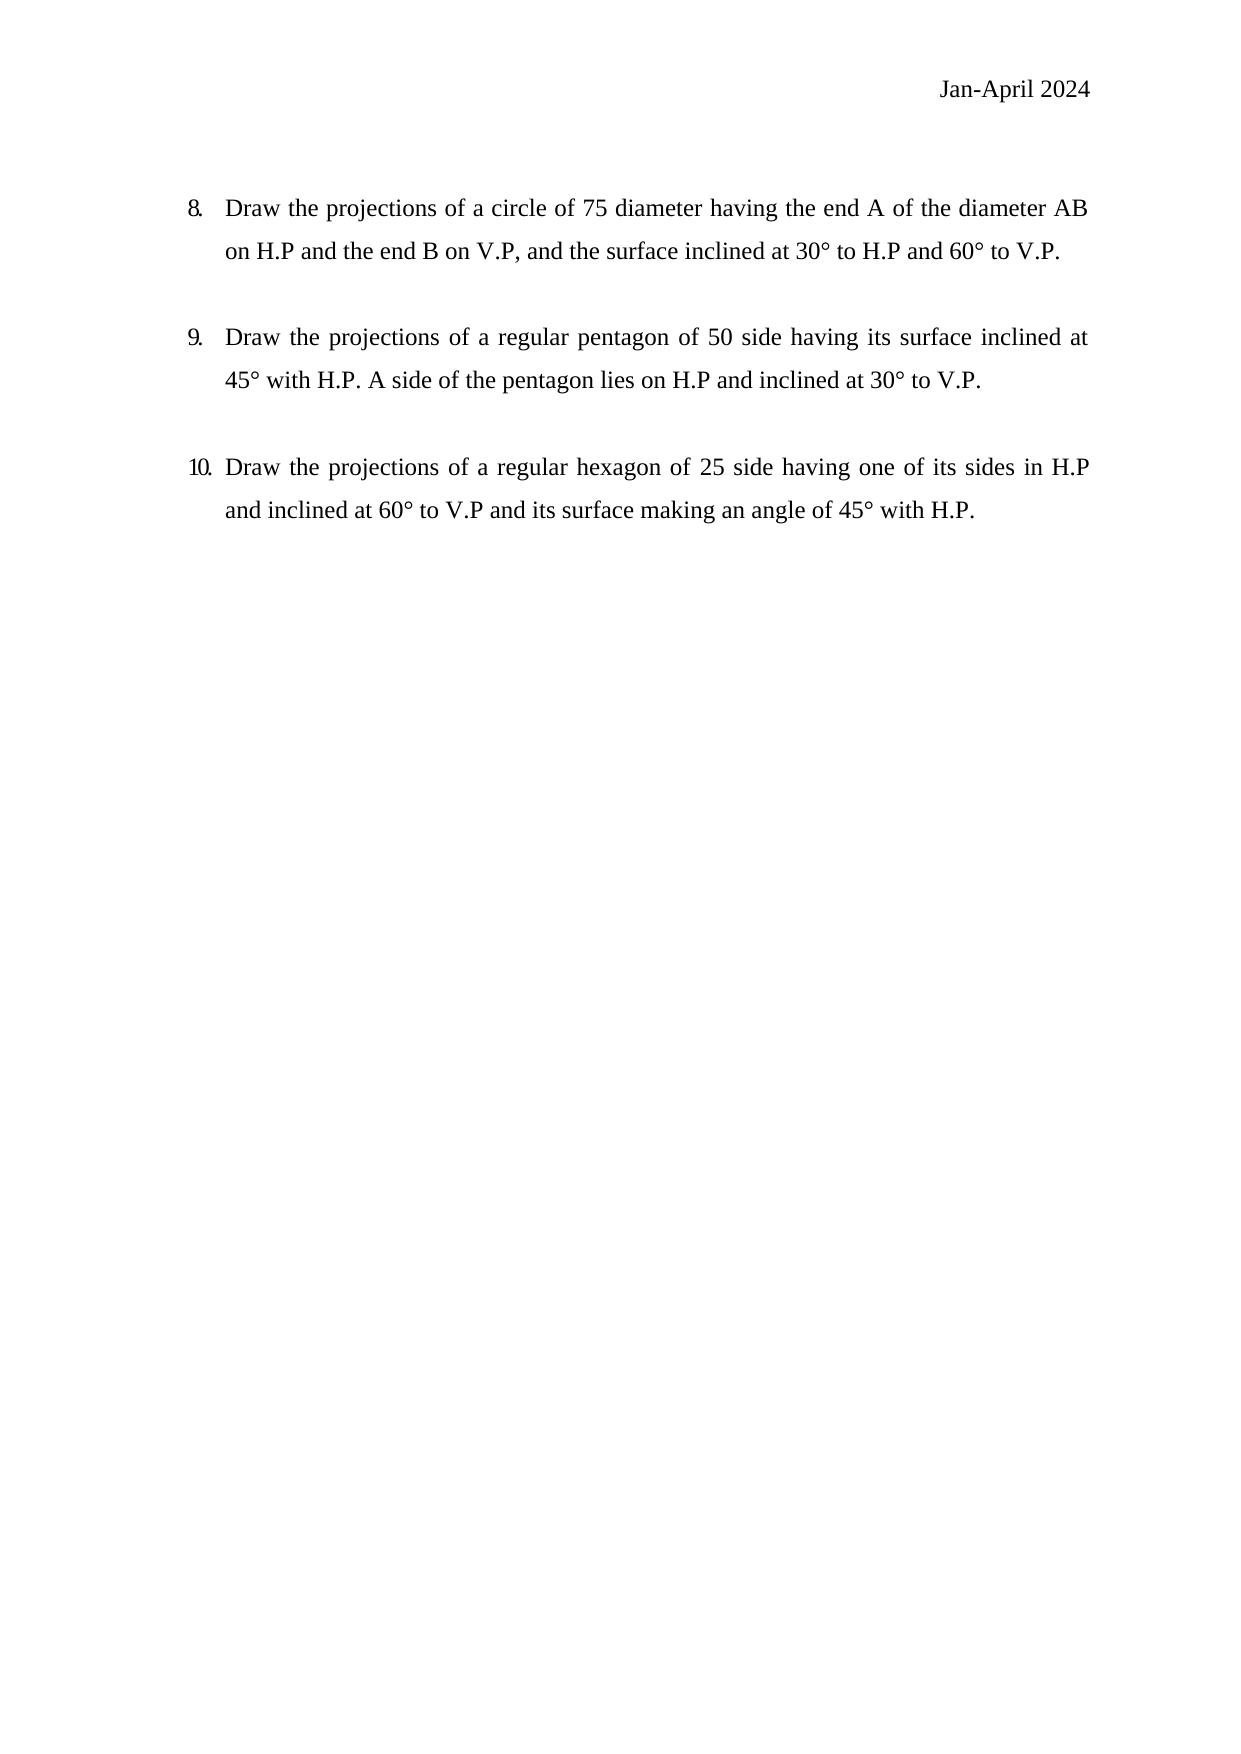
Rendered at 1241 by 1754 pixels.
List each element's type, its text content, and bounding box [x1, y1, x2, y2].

list Draw the projections of a regular pentagon of 50 side having its surface inclined at 45° with H.P. A side of the pentagon lies on H.P and inclined at 30° to V.P. [187, 322, 1090, 394]
list Draw the projections of a regular hexagon of 25 side having one of its sides in H.P and inclined at 60° to V.P and its surface making an angle of 45° with H.P. [187, 452, 1090, 524]
list Draw the projections of a circle of 75 diameter having the end A of the diameter AB on H.P and the end B on V.P, and the surface inclined at 30° to H.P and 60° to V.P. [187, 193, 1090, 265]
